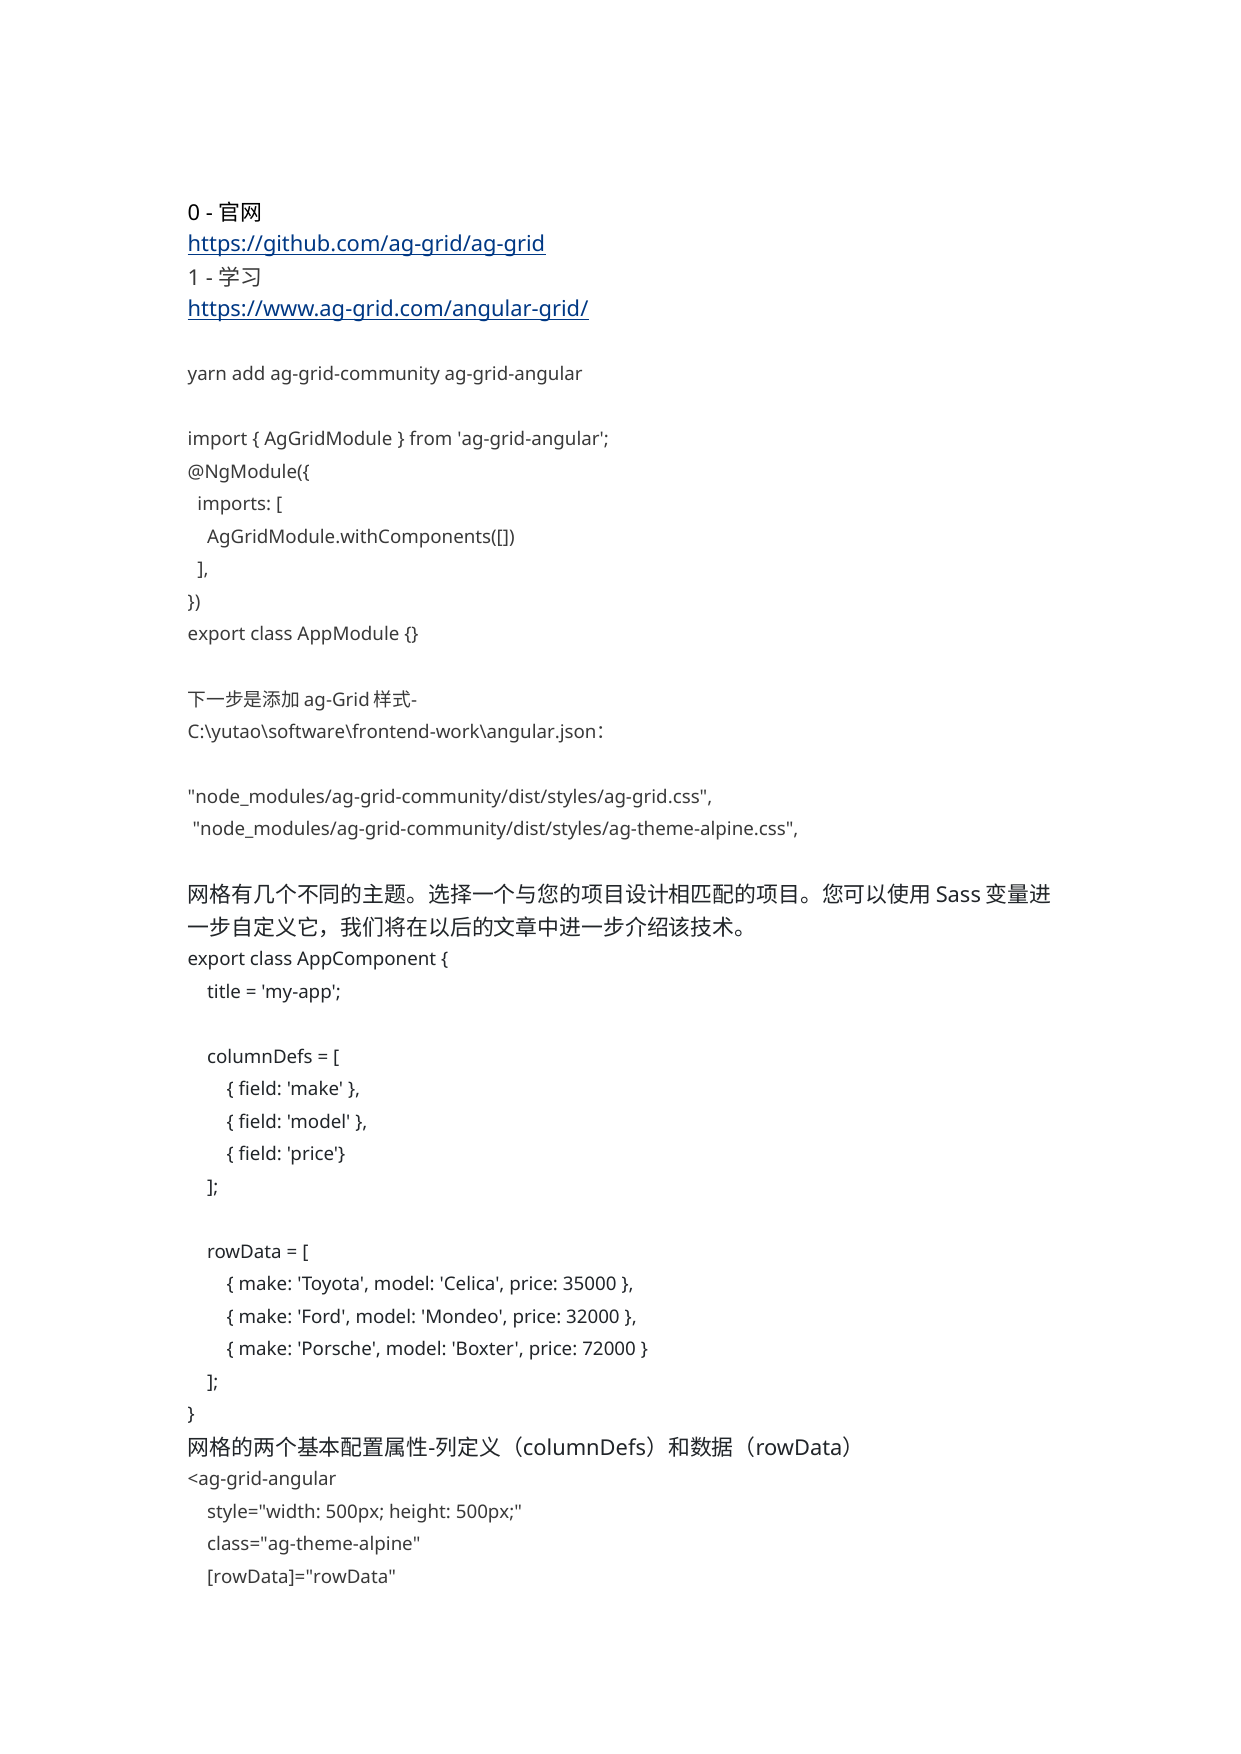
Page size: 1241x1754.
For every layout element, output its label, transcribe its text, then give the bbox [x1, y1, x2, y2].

text ]; [187, 1364, 1053, 1397]
text @NgModule({ [187, 454, 1053, 487]
text 网格有几个不同的主题。选择一个与您的项目设计相匹配的项目。您可以使用Sass变量进一步自定义它，我们将在以后的文章中进一步介绍该技术。 [187, 877, 1053, 942]
text class="ag-theme-alpine" [187, 1527, 1053, 1559]
text [rowData]="rowData" [187, 1559, 1053, 1592]
text export class AppModule {} [187, 617, 1053, 649]
text import { AgGridModule } from 'ag-grid-angular'; [187, 422, 1053, 454]
text columnDefs = [ [187, 1039, 1053, 1072]
text { field: 'model' }, [187, 1104, 1053, 1137]
text "node_modules/ag-grid-community/dist/styles/ag-theme-alpine.css", [187, 812, 1053, 844]
text https://www.ag-grid.com/angular-grid/ [187, 292, 1053, 324]
text { make: 'Porsche', model: 'Boxter', price: 72000 } [187, 1332, 1053, 1364]
text ], [187, 552, 1053, 584]
text title = 'my-app'; [187, 974, 1053, 1007]
text https://github.com/ag-grid/ag-grid [187, 227, 1053, 259]
text ]; [187, 1169, 1053, 1202]
text { make: 'Toyota', model: 'Celica', price: 35000 }, [187, 1267, 1053, 1299]
text { make: 'Ford', model: 'Mondeo', price: 32000 }, [187, 1299, 1053, 1332]
text imports: [ [187, 487, 1053, 519]
text 1 - 学习 [187, 259, 1053, 292]
text yarn add ag-grid-community ag-grid-angular [187, 357, 1053, 389]
text rowData = [ [187, 1234, 1053, 1267]
text } [187, 1397, 1053, 1429]
text "node_modules/ag-grid-community/dist/styles/ag-grid.css", [187, 779, 1053, 812]
text 网格的两个基本配置属性-列定义（columnDefs）和数据（rowData） [187, 1429, 1053, 1462]
text }) [187, 584, 1053, 617]
text 0 - 官网 [187, 194, 1053, 227]
text 下一步是添加ag-Grid样式- [187, 682, 1053, 714]
text style="width: 500px; height: 500px;" [187, 1494, 1053, 1527]
text AgGridModule.withComponents([]) [187, 519, 1053, 552]
text C:\yutao\software\frontend-work\angular.json： [187, 714, 1053, 747]
text <ag-grid-angular [187, 1462, 1053, 1494]
text { field: 'price'} [187, 1137, 1053, 1169]
text export class AppComponent { [187, 942, 1053, 974]
text { field: 'make' }, [187, 1072, 1053, 1104]
